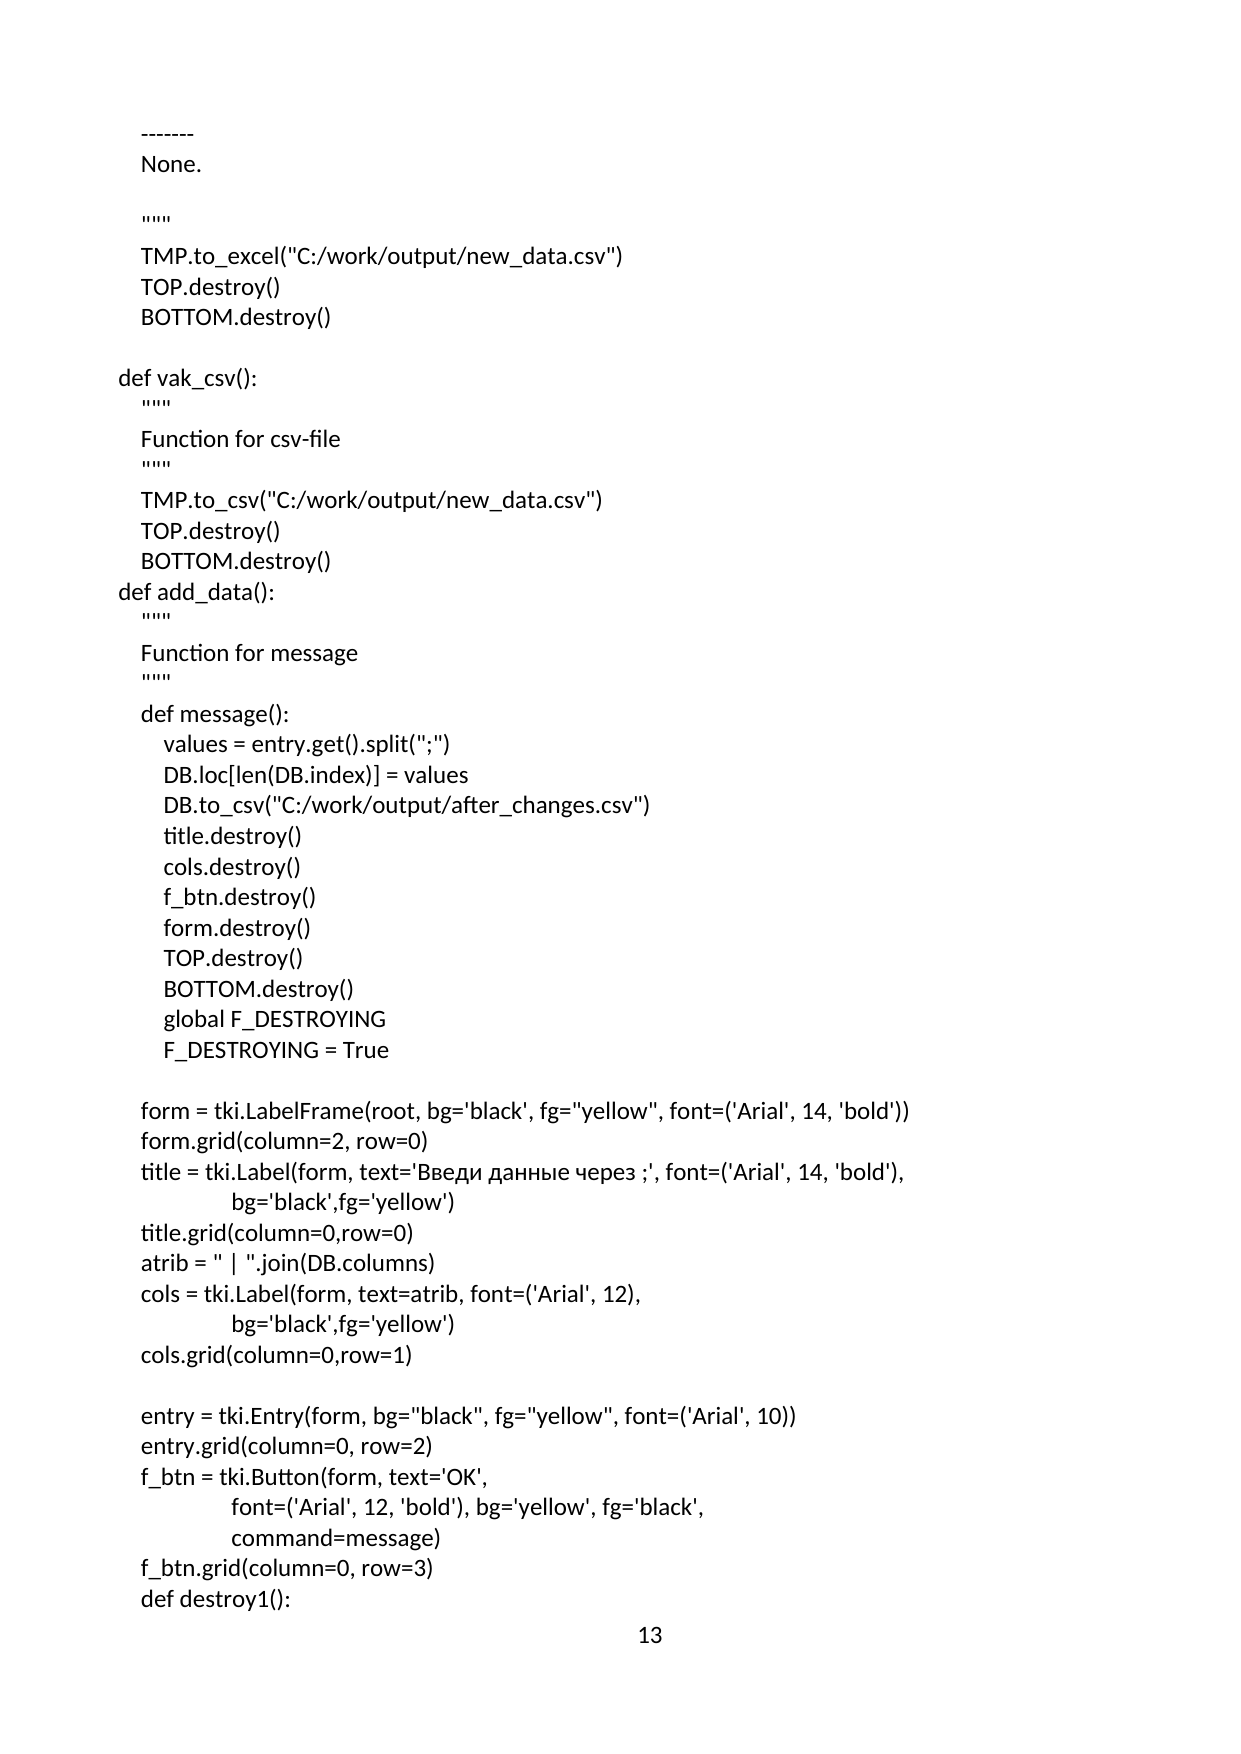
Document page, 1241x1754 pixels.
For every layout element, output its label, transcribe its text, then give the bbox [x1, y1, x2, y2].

text DB.to_csv("C:/work/output/after_changes.csv") [118, 789, 1181, 820]
text global F_DESTROYING [118, 1003, 1181, 1034]
text """ [118, 210, 1181, 240]
text cols = tki.Label(form, text=atrib, font=('Arial', 12), [118, 1278, 1181, 1308]
text BOTTOM.destroy() [118, 301, 1181, 332]
text title.grid(column=0,row=0) [118, 1217, 1181, 1247]
text """ [118, 667, 1181, 698]
text """ [118, 606, 1181, 637]
text TOP.destroy() [118, 515, 1181, 545]
text bg='black',fg='yellow') [118, 1186, 1181, 1217]
text def destroy1(): [118, 1583, 1181, 1614]
text title.destroy() [118, 820, 1181, 851]
text cols.grid(column=0,row=1) [118, 1339, 1181, 1369]
text Function for message [118, 637, 1181, 667]
text f_btn.grid(column=0, row=3) [118, 1553, 1181, 1583]
text form.destroy() [118, 912, 1181, 942]
text command=message) [118, 1522, 1181, 1553]
text TOP.destroy() [118, 271, 1181, 301]
text form = tki.LabelFrame(root, bg='black', fg="yellow", font=('Arial', 14, 'bold')) [118, 1095, 1181, 1125]
text font=('Arial', 12, 'bold'), bg='yellow', fg='black', [118, 1492, 1181, 1522]
text f_btn = tki.Button(form, text='OK', [118, 1461, 1181, 1492]
text TMP.to_csv("C:/work/output/new_data.csv") [118, 484, 1181, 515]
text values = entry.get().split(";") [118, 728, 1181, 759]
text F_DESTROYING = True [118, 1034, 1181, 1064]
text entry = tki.Entry(form, bg="black", fg="yellow", font=('Arial', 10)) [118, 1400, 1181, 1431]
text bg='black',fg='yellow') [118, 1308, 1181, 1339]
text title = tki.Label(form, text='Введи данные через ;', font=('Arial', 14, 'bold'), [118, 1156, 1181, 1186]
text TOP.destroy() [118, 942, 1181, 973]
text ------- [118, 118, 1181, 149]
text form.grid(column=2, row=0) [118, 1125, 1181, 1156]
text BOTTOM.destroy() [118, 545, 1181, 576]
text atrib = " | ".join(DB.columns) [118, 1247, 1181, 1278]
text TMP.to_excel("C:/work/output/new_data.csv") [118, 240, 1181, 271]
text cols.destroy() [118, 851, 1181, 881]
text """ [118, 393, 1181, 423]
text def vak_csv(): [118, 362, 1181, 393]
text None. [118, 149, 1181, 179]
text f_btn.destroy() [118, 881, 1181, 912]
text def message(): [118, 698, 1181, 728]
text """ [118, 454, 1181, 484]
text def add_data(): [118, 576, 1181, 606]
text Function for csv-file [118, 423, 1181, 454]
text entry.grid(column=0, row=2) [118, 1431, 1181, 1461]
text DB.loc[len(DB.index)] = values [118, 759, 1181, 789]
text BOTTOM.destroy() [118, 973, 1181, 1003]
